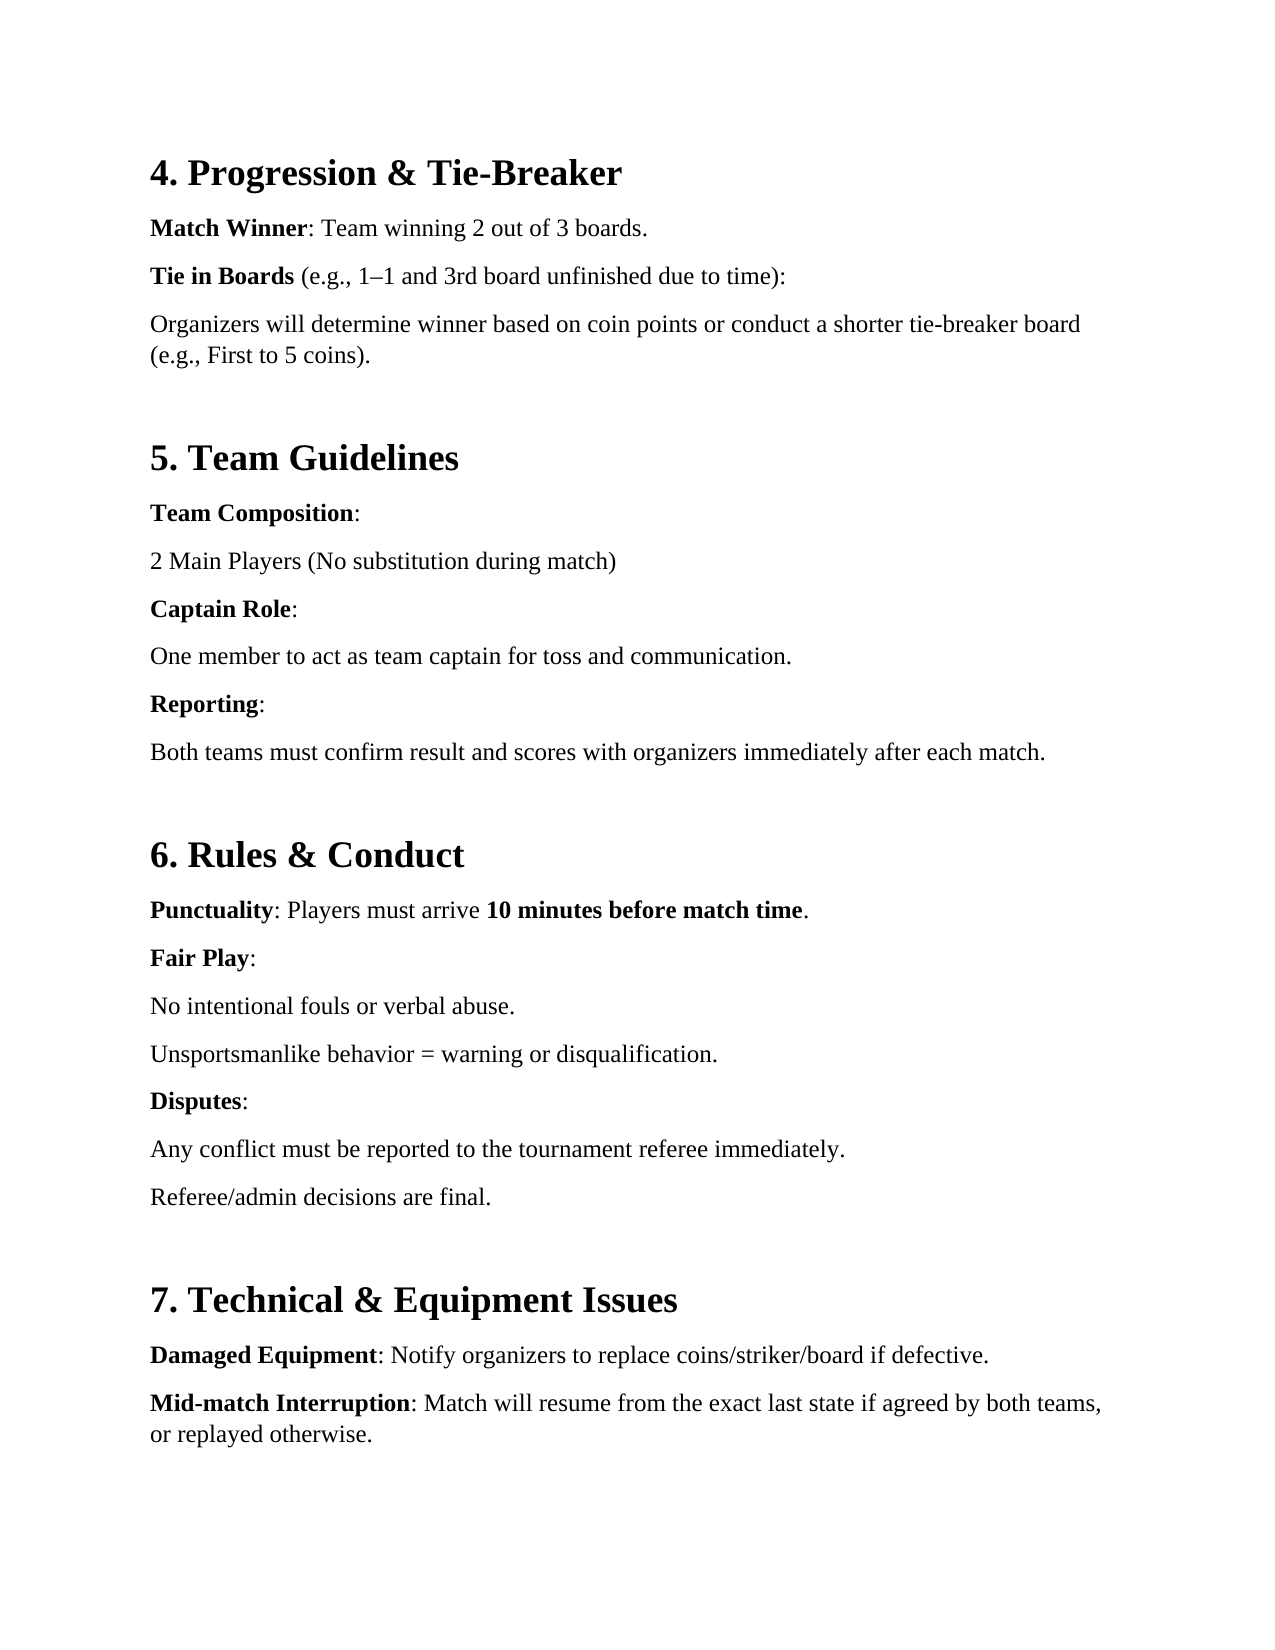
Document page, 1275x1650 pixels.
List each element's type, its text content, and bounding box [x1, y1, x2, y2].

text Team Composition: [150, 498, 1125, 527]
text No intentional fouls or verbal abuse. [150, 991, 1125, 1020]
text 6. Rules & Conduct [150, 832, 1125, 875]
text Punctuality: Players must arrive 10 minutes before match time. [150, 896, 1125, 924]
text Tie in Boards (e.g., 1–1 and 3rd board unfinished due to time): [150, 261, 1125, 290]
text Referee/admin decisions are final. [150, 1182, 1125, 1211]
text Mid-match Interruption: Match will resume from the exact last state if agreed by both teams, or replayed otherwise. [150, 1388, 1125, 1448]
text Disputes: [150, 1086, 1125, 1115]
text Any conflict must be reported to the tournament referee immediately. [150, 1134, 1125, 1163]
text Match Winner: Team winning 2 out of 3 boards. [150, 213, 1125, 242]
text 2 Main Players (No substitution during match) [150, 546, 1125, 575]
text Both teams must confirm result and scores with organizers immediately after each match. [150, 737, 1125, 766]
text Organizers will determine winner based on coin points or conduct a shorter tie-breaker board (e.g., First to 5 coins). [150, 309, 1125, 368]
text 4. Progression & Tie-Breaker [150, 150, 1125, 193]
text Unsportsmanlike behavior = warning or disqualification. [150, 1039, 1125, 1067]
text 5. Team Guidelines [150, 435, 1125, 478]
text 7. Technical & Equipment Issues [150, 1277, 1125, 1320]
text Captain Role: [150, 594, 1125, 622]
text Reporting: [150, 689, 1125, 718]
text Fair Play: [150, 943, 1125, 972]
text One member to act as team captain for toss and communication. [150, 641, 1125, 670]
text Damaged Equipment: Notify organizers to replace coins/striker/board if defective. [150, 1340, 1125, 1369]
